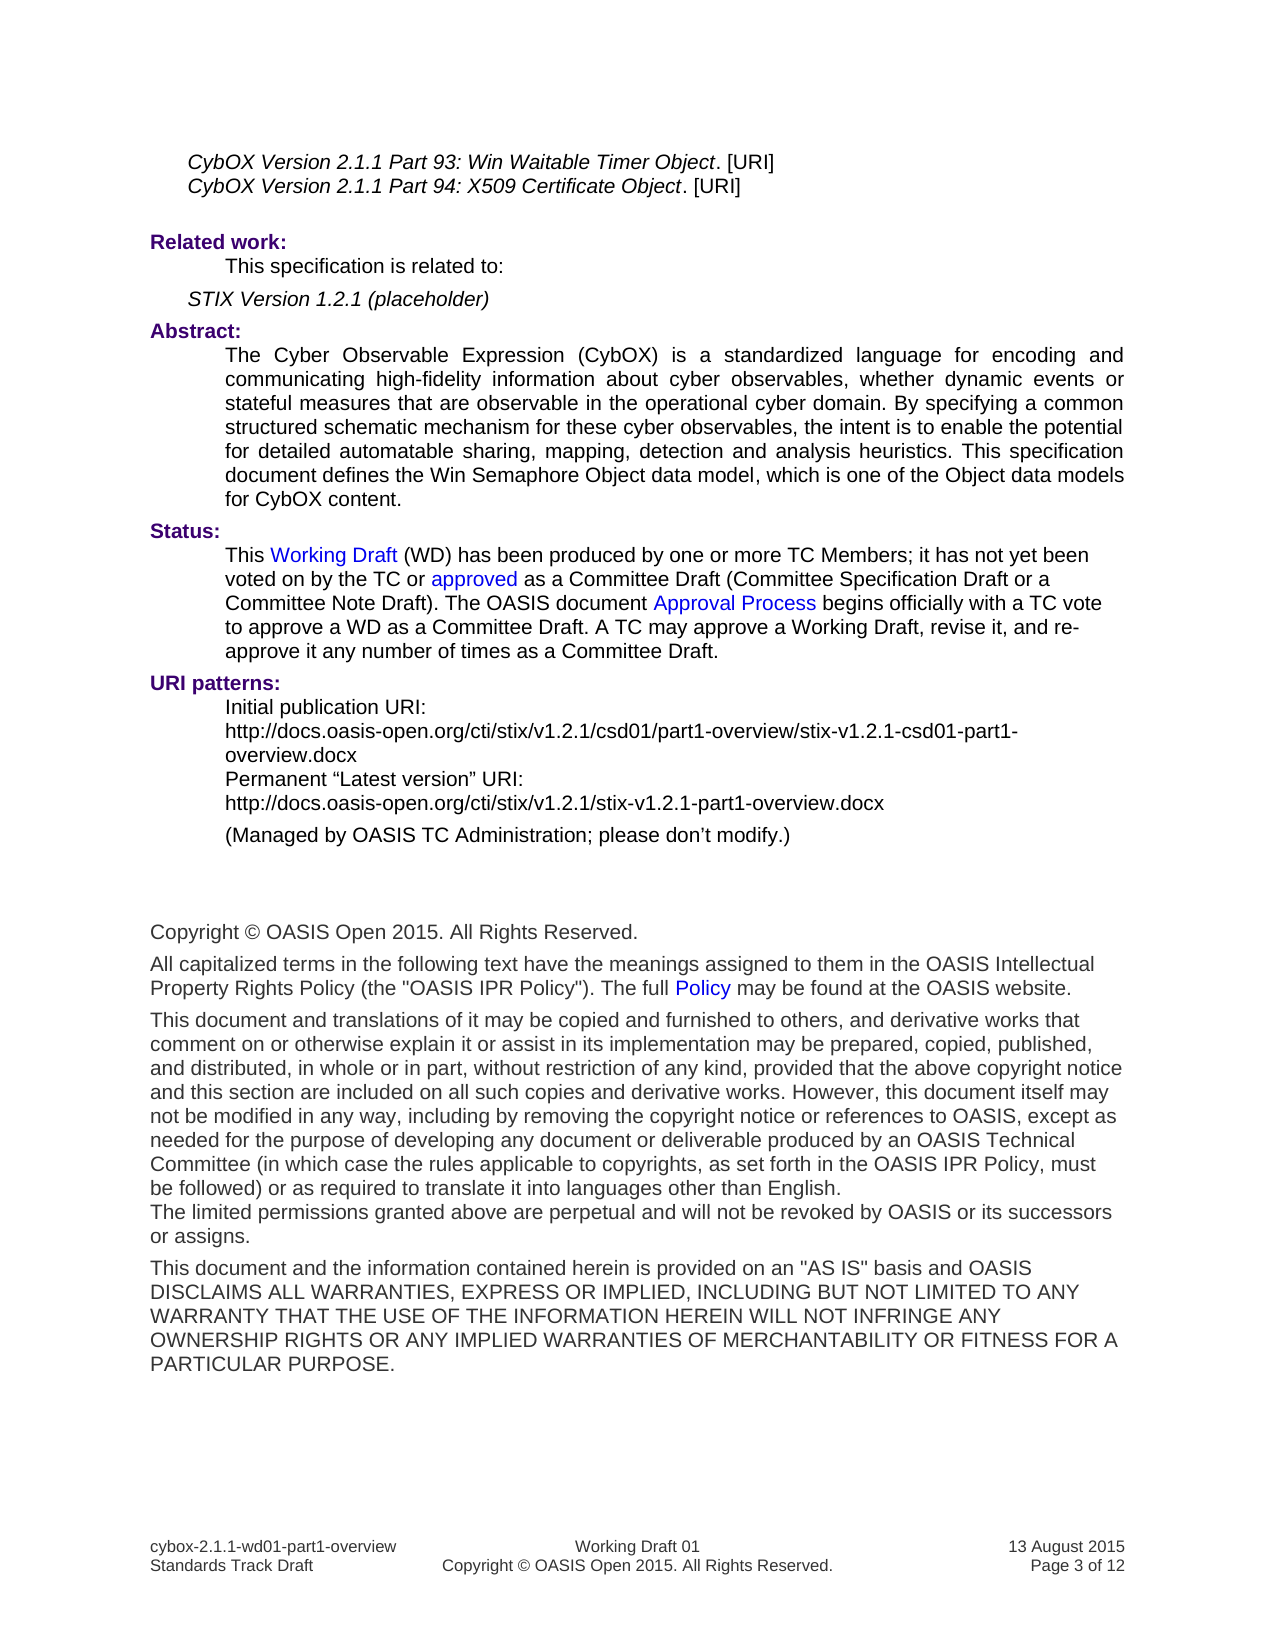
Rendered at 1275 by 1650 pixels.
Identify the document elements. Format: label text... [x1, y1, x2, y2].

title Abstract: [150, 319, 1125, 343]
title Related work: [150, 230, 1125, 254]
text (Managed by OASIS TC Administration; please don’t modify.) [225, 823, 1125, 847]
text All capitalized terms in the following text have the meanings assigned to them in the OASIS Intellectual Property Rights Policy (the "OASIS IPR Policy"). The full Policy may be found at the OASIS website. [150, 952, 1125, 1000]
text CybOX Version 2.1.1 Part 94: X509 Certificate Object. [URI] [187, 174, 1125, 198]
text Copyright © OASIS Open 2015. All Rights Reserved. [150, 920, 1125, 944]
title Status: [150, 519, 1125, 543]
text This document and translations of it may be copied and furnished to others, and derivative works that comment on or otherwise explain it or assist in its implementation may be prepared, copied, published, and distributed, in whole or in part, without restriction of any kind, provided that the above copyright notice and this section are included on all such copies and derivative works. However, this document itself may not be modified in any way, including by removing the copyright notice or references to OASIS, except as needed for the purpose of developing any document or deliverable produced by an OASIS Technical Committee (in which case the rules applicable to copyrights, as set forth in the OASIS IPR Policy, must be followed) or as required to translate it into languages other than English. [150, 1008, 1125, 1200]
title This specification is related to: [225, 254, 1125, 278]
text The Cyber Observable Expression (CybOX) is a standardized language for encoding and communicating high-fidelity information about cyber observables, whether dynamic events or stateful measures that are observable in the operational cyber domain. By specifying a common structured schematic mechanism for these cyber observables, the intent is to enable the potential for detailed automatable sharing, mapping, detection and analysis heuristics. This specification document defines the Win Semaphore Object data model, which is one of the Object data models for CybOX content. [225, 343, 1125, 510]
title Initial publication URI: http://docs.oasis-open.org/cti/stix/v1.2.1/csd01/part1-overview/stix-v1.2.1-csd01-part1-overview.docx [225, 695, 1125, 767]
text CybOX Version 2.1.1 Part 93: Win Waitable Timer Object. [URI] [187, 150, 1125, 174]
title URI patterns: [150, 671, 1125, 695]
text The limited permissions granted above are perpetual and will not be revoked by OASIS or its successors or assigns. [150, 1200, 1125, 1248]
text This document and the information contained herein is provided on an "AS IS" basis and OASIS DISCLAIMS ALL WARRANTIES, EXPRESS OR IMPLIED, INCLUDING BUT NOT LIMITED TO ANY WARRANTY THAT THE USE OF THE INFORMATION HEREIN WILL NOT INFRINGE ANY OWNERSHIP RIGHTS OR ANY IMPLIED WARRANTIES OF MERCHANTABILITY OR FITNESS FOR A PARTICULAR PURPOSE. [150, 1256, 1125, 1376]
text STIX Version 1.2.1 (placeholder) [187, 286, 1125, 310]
text This Working Draft (WD) has been produced by one or more TC Members; it has not yet been voted on by the TC or approved as a Committee Draft (Committee Specification Draft or a Committee Note Draft). The OASIS document Approval Process begins officially with a TC vote to approve a WD as a Committee Draft. A TC may approve a Working Draft, revise it, and re-approve it any number of times as a Committee Draft. [225, 543, 1125, 662]
title Permanent “Latest version” URI: http://docs.oasis-open.org/cti/stix/v1.2.1/stix-v1.2.1-part1-overview.docx [225, 767, 1125, 814]
